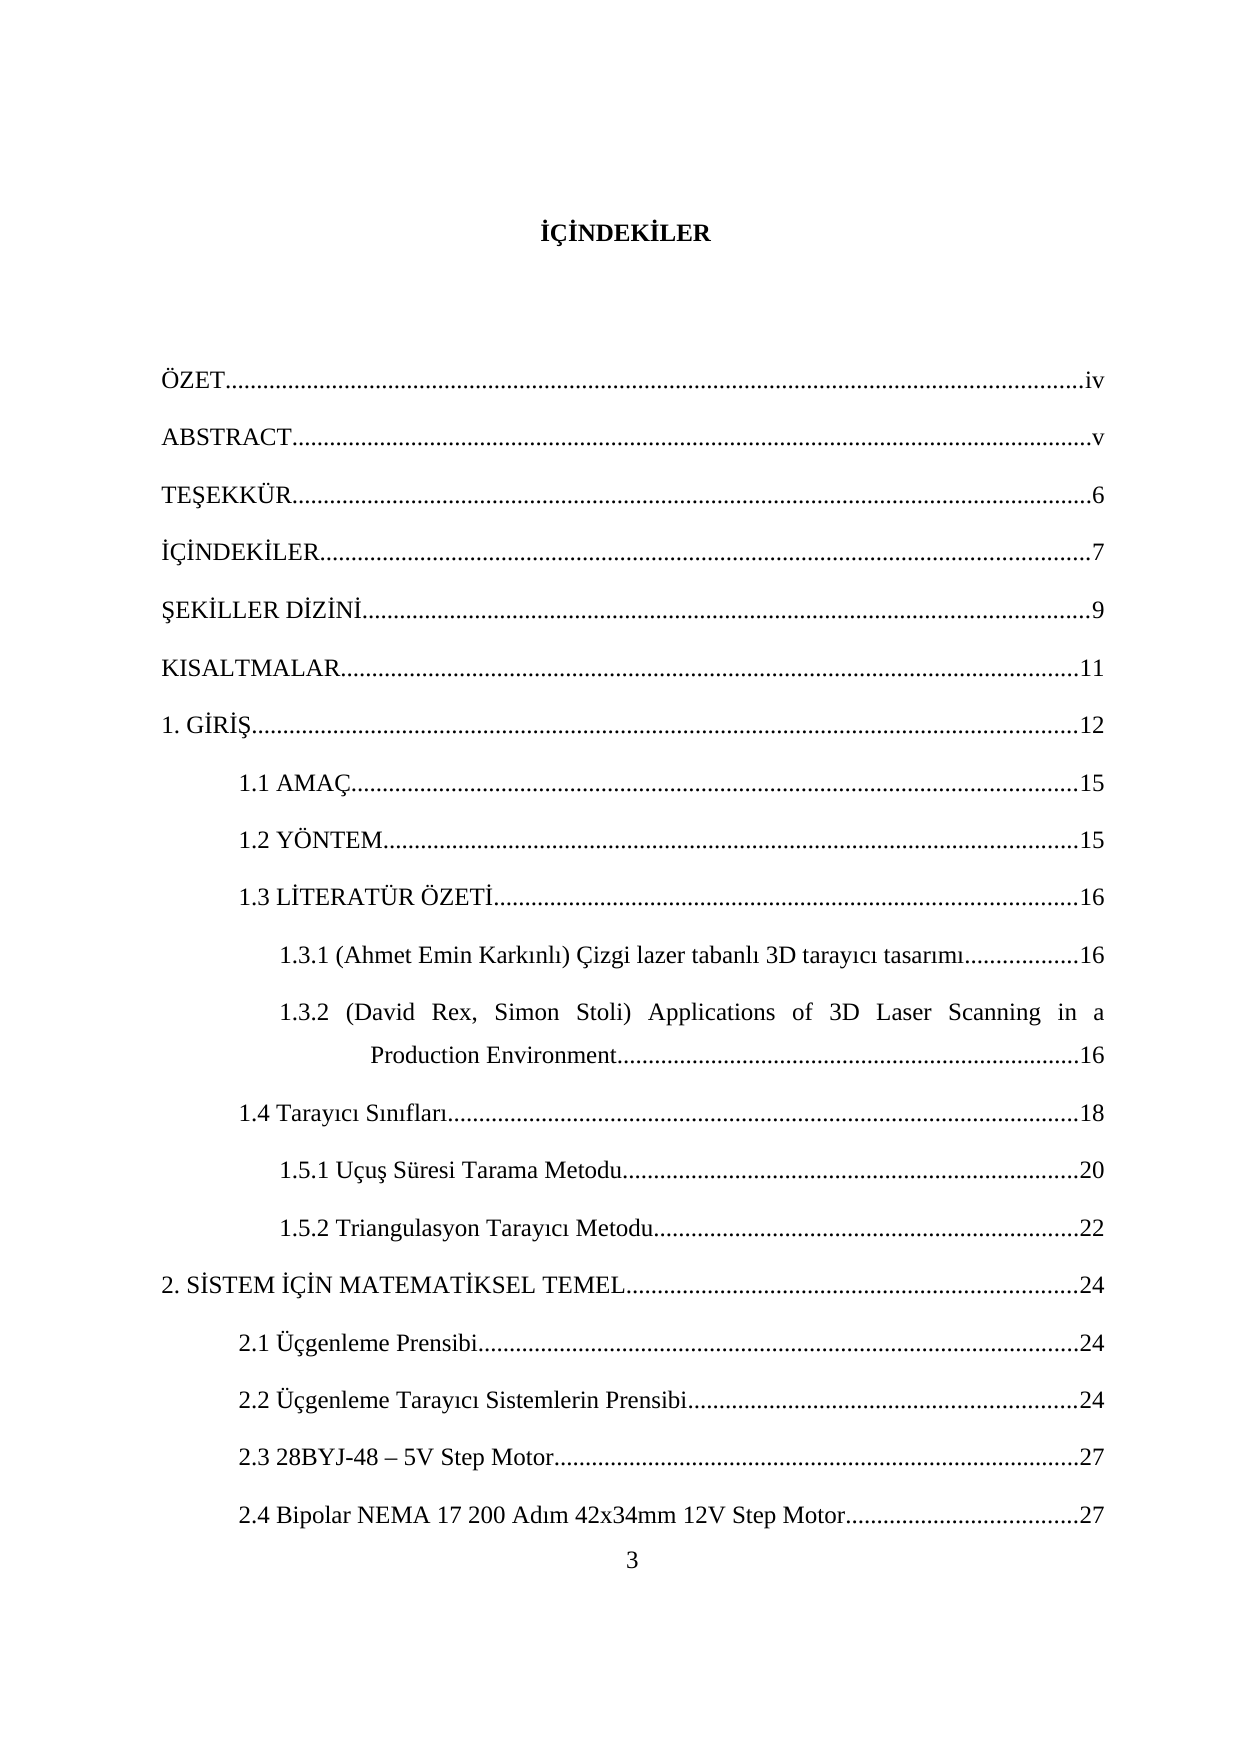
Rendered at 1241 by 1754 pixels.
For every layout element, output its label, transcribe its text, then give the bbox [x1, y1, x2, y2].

subtitle İÇİNDEKİLER [459, 218, 1105, 247]
